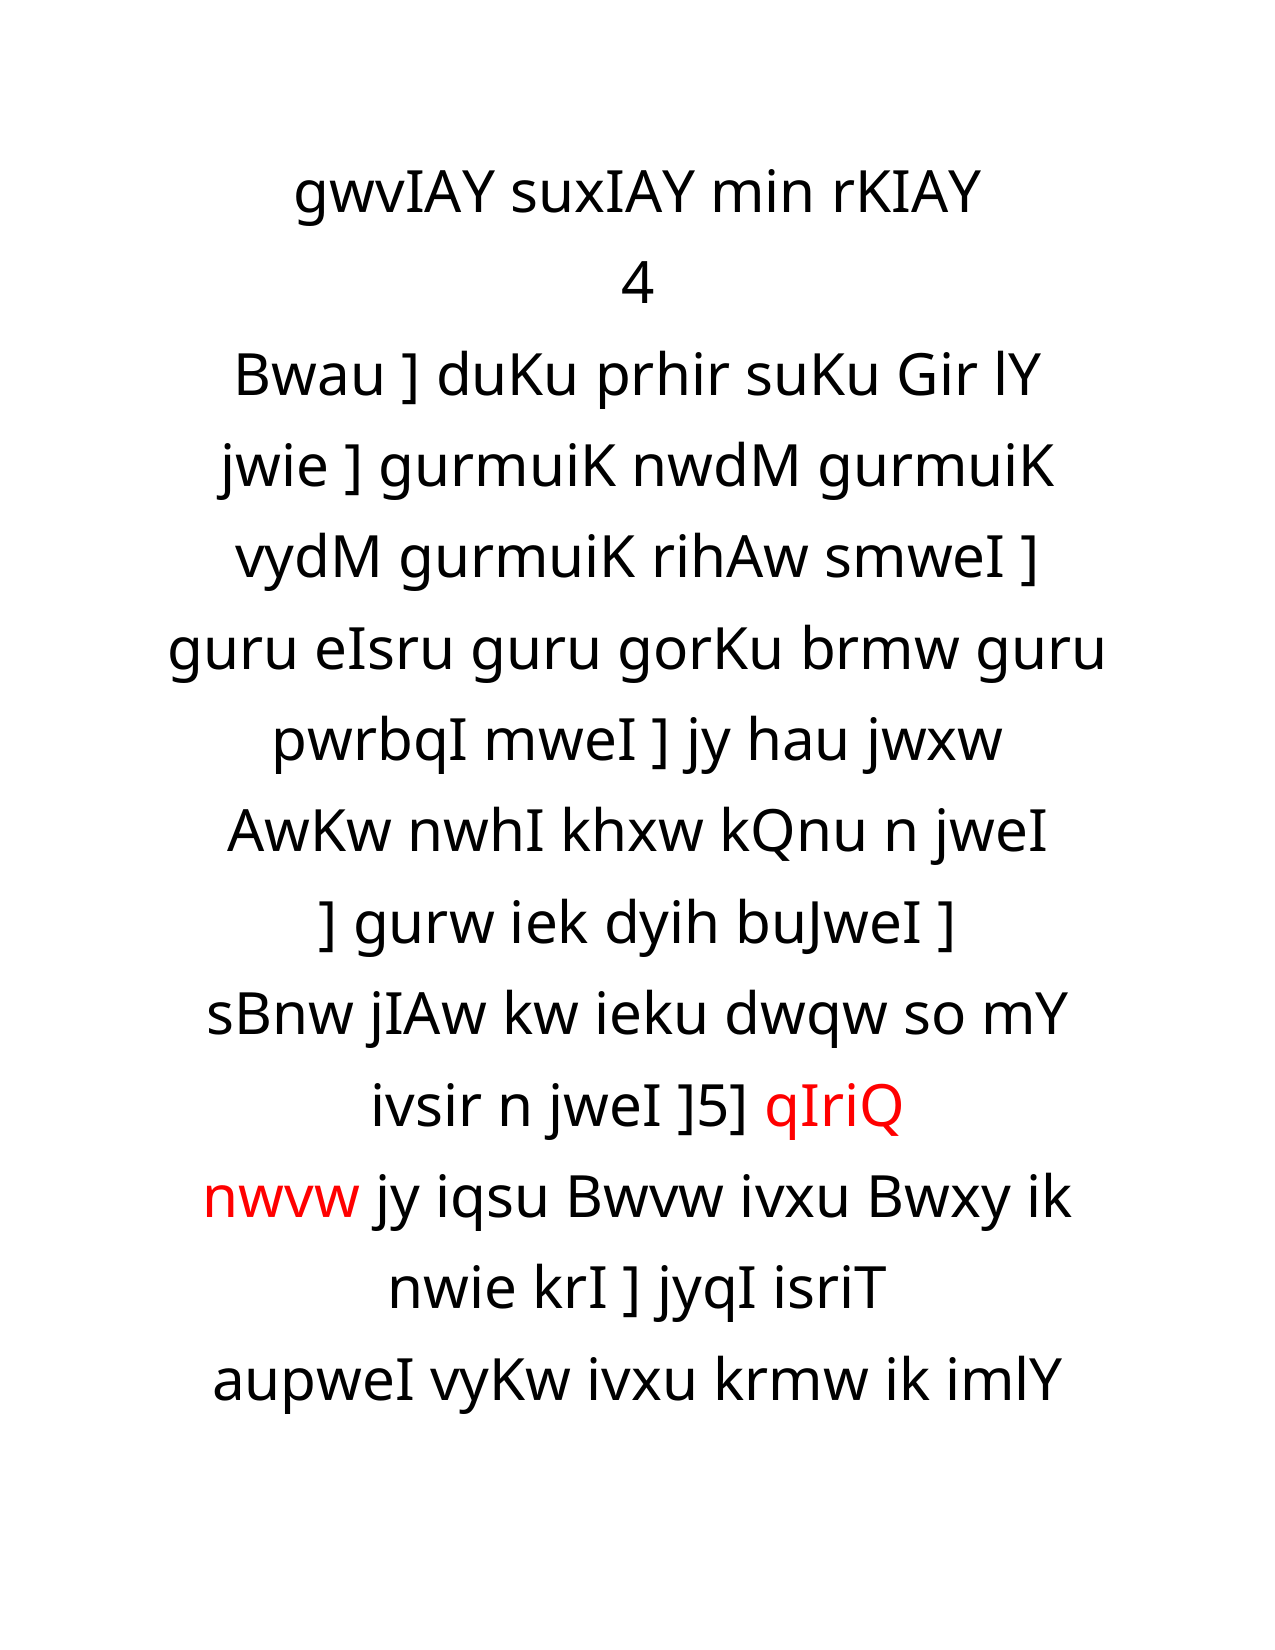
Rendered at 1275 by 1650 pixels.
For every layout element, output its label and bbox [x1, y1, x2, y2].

text [150, 150, 1125, 1417]
